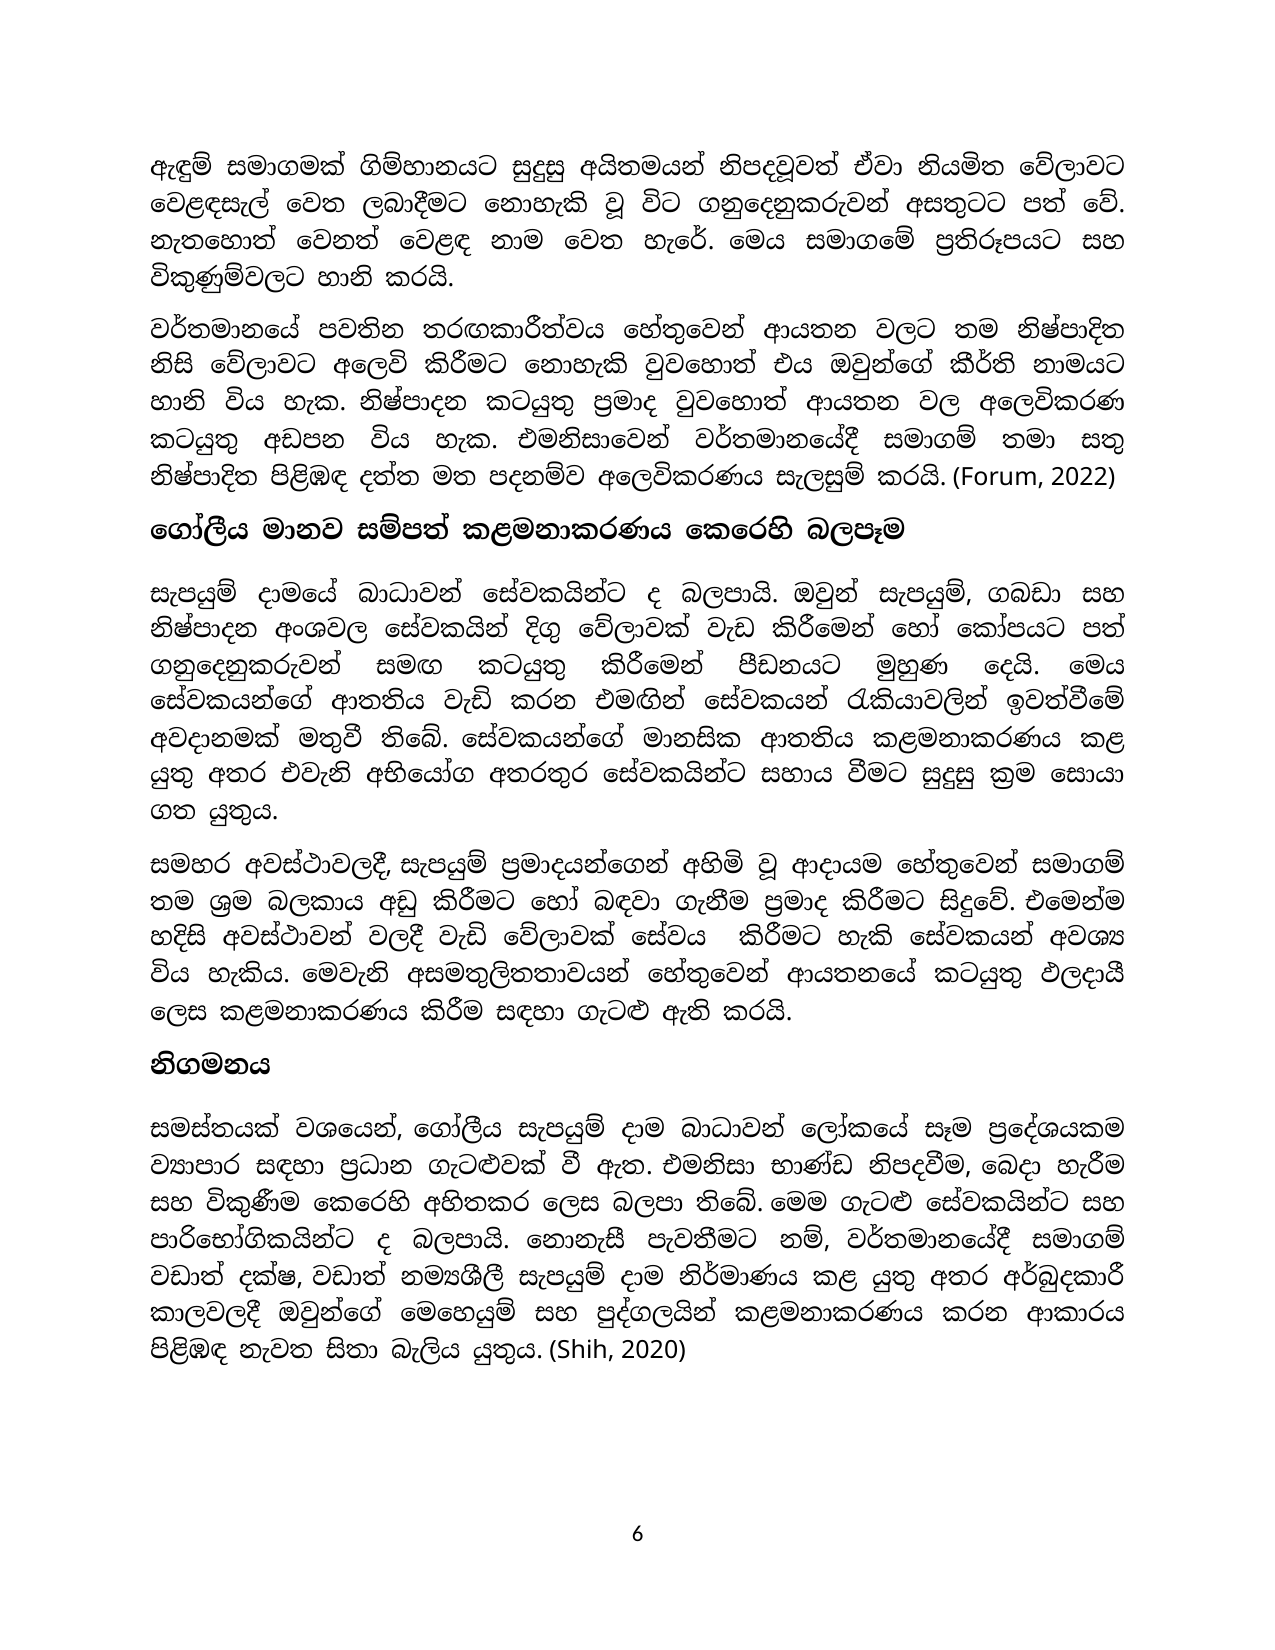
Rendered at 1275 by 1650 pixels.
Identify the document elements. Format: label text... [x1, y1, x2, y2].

text වර්තමානයේ පවතින තරඟකාරීත්වය හේතුවෙන් ආයතන වලට තම නිෂ්පාදිත නිසි වේලාවට අලෙවි කිරීමට නොහැකි වුවහොත් එය ඔවුන්ගේ කීර්ති නාමයට හානි විය හැක. නිෂ්පාදන කටයුතු ප්‍රමාද වුවහොත් ආයතන වල අලෙවිකරණ කටයුතු අඩපන විය හැක. එමනිසාවෙන් වර්තමානයේදී සමාගම් තමා සතු නිෂ්පාදිත පිළිඹඳ දත්ත මත පදනම්ව අලෙවිකරණය සැලසුම් කරයි. [150, 313, 1125, 493]
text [150, 150, 1125, 294]
text සැපයුම් දාමයේ බාධාවන් සේවකයින්ට ද බලපායි. ඔවුන් සැපයුම්, ගබඩා සහ නිෂ්පාදන අංශවල සේවකයින් දිගු වේලාවක් වැඩ කිරීමෙන් හෝ කෝපයට පත් ගනුදෙනුකරුවන් සමඟ කටයුතු කිරීමෙන් පීඩනයට මුහුණ දෙයි. මෙය සේවකයන්ගේ ආතතිය වැඩි කරන එමඟින් සේවකයන් රැකියාවලින් ඉවත්වීමේ අවදානමක් මතුවී තිබේ. සේවකයන්ගේ මානසික ආතතිය කළමනාකරණය කළ යුතු අතර එවැනි අභියෝග අතරතුර සේවකයින්ට සහාය වීමට සුදුසු ක්‍රම සොයා ගත යුතුය. [150, 575, 1125, 827]
text සමස්තයක් වශයෙන්, ගෝලීය සැපයුම් දාම බාධාවන් ලෝකයේ සෑම ප්‍රදේශයකම ව්‍යාපාර සඳහා ප්‍රධාන ගැටළුවක් වී ඇත. එමනිසා භාණ්ඩ නිපදවීම, බෙදා හැරීම සහ විකුණීම කෙරෙහි අහිතකර ලෙස බලපා තිබේ. මෙම ගැටළු සේවකයින්ට සහ පාරිභෝගිකයින්ට ද බලපායි. නොනැසී පැවතීමට නම්, වර්තමානයේදී සමාගම් වඩාත් දක්ෂ, වඩාත් නම්‍යශීලී සැපයුම් දාම නිර්මාණය කළ යුතු අතර අර්බුදකාරී කාලවලදී ඔවුන්ගේ මෙහෙයුම් සහ පුද්ගලයින් කළමනාකරණය කරන ආකාරය පිළිඹඳ නැවත සිතා බැලිය යුතුය. [150, 1110, 1125, 1366]
text සමහර අවස්ථාවලදී, සැපයුම් ප්‍රමාදයන්ගෙන් අහිමි වූ ආදායම හේතුවෙන් සමාගම් තම ශ්‍රම බලකාය අඩු කිරීමට හෝ බඳවා ගැනීම ප්‍රමාද කිරීමට සිදුවේ. එමෙන්ම හදිසි අවස්ථාවන් වලදී වැඩි වේලාවක් සේවය කිරීමට හැකි සේවකයන් අවශ්‍ය විය හැකිය. මෙවැනි අසමතුලිතතාවයන් හේතුවෙන් ආයතනයේ කටයුතු ඵලදායී ලෙස කළමනාකරණය කිරීම සඳහා ගැටළු ඇති කරයි. [150, 846, 1125, 1028]
subtitle ගෝලීය මානව සම්පත් කළමනාකරණය කෙරෙහි බලපෑම [150, 512, 1125, 548]
subtitle නිගමනය [150, 1047, 1125, 1082]
